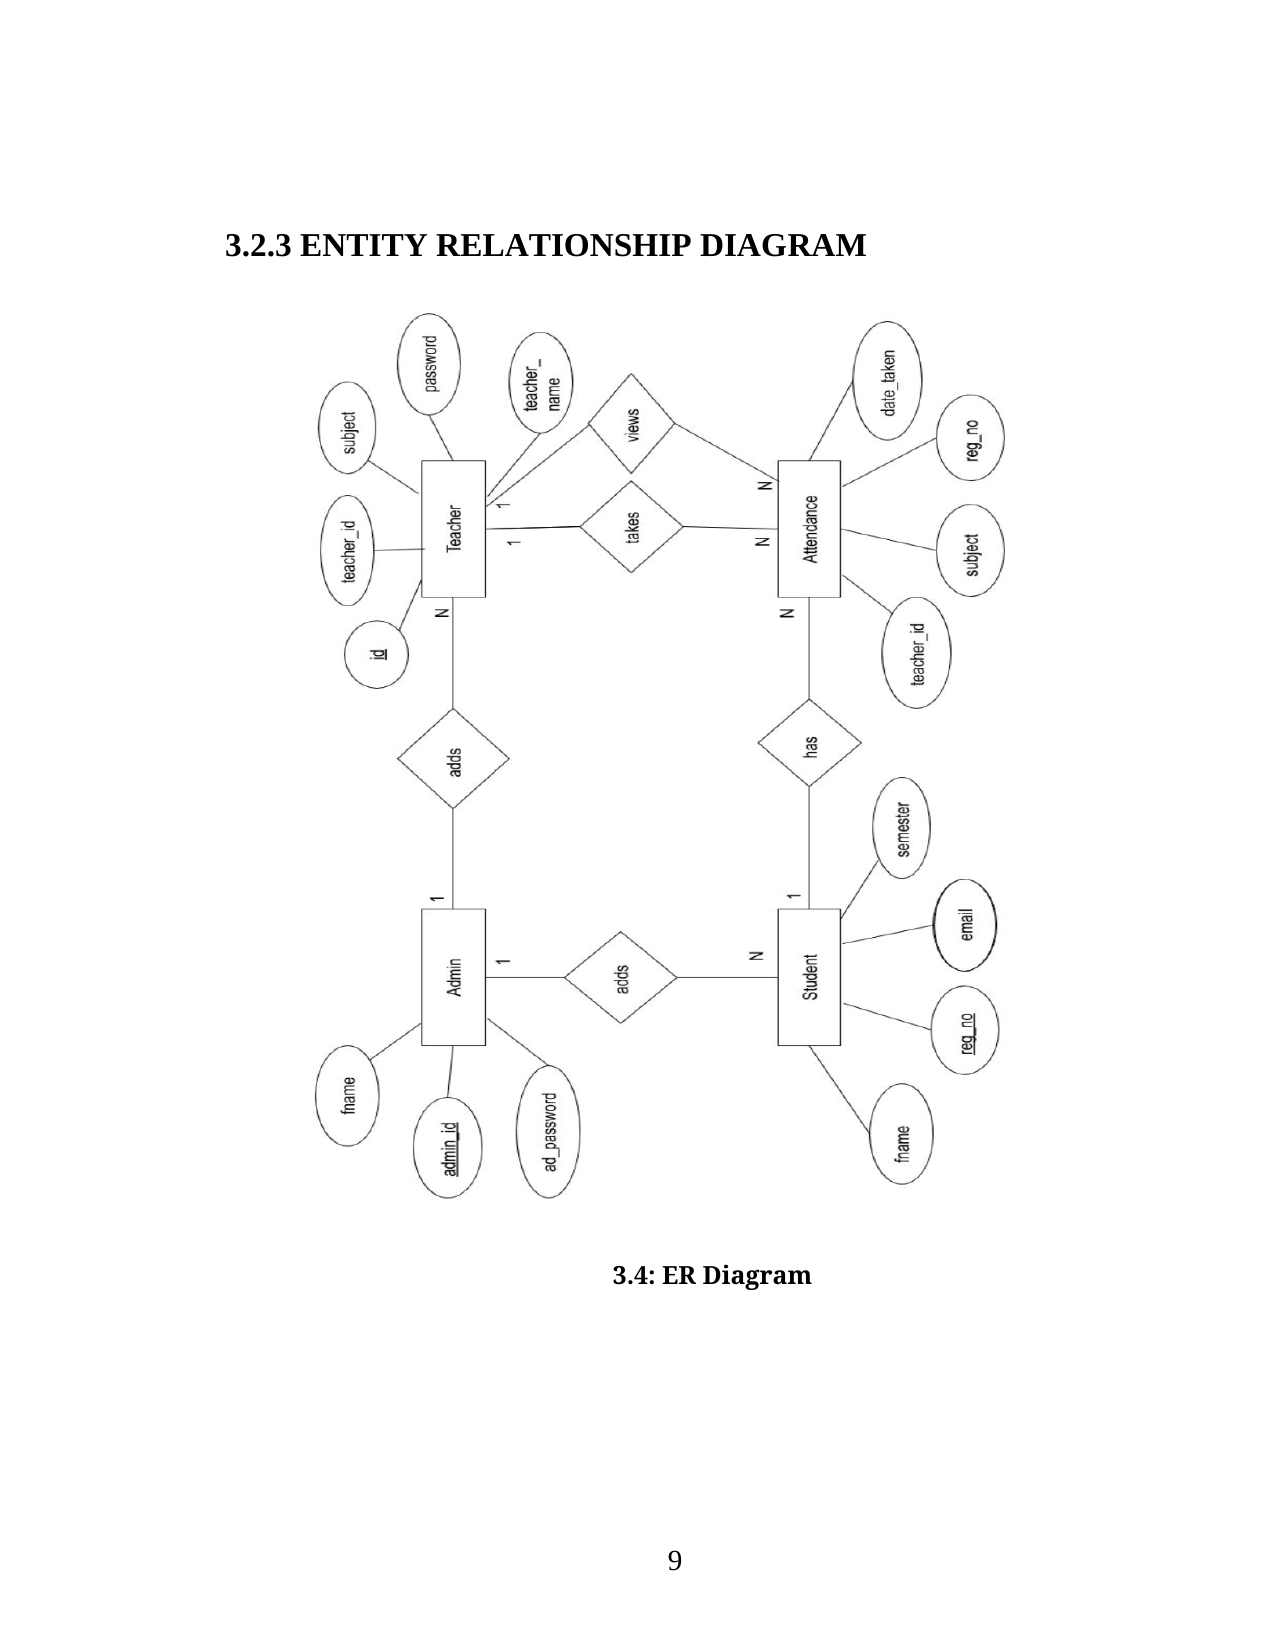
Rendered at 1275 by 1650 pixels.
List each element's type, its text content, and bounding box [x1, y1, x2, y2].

list 3.4: ER Diagram [300, 1258, 1125, 1292]
picture [313, 312, 1038, 1211]
subtitle 3.2.3 ENTITY RELATIONSHIP DIAGRAM [225, 225, 1125, 263]
